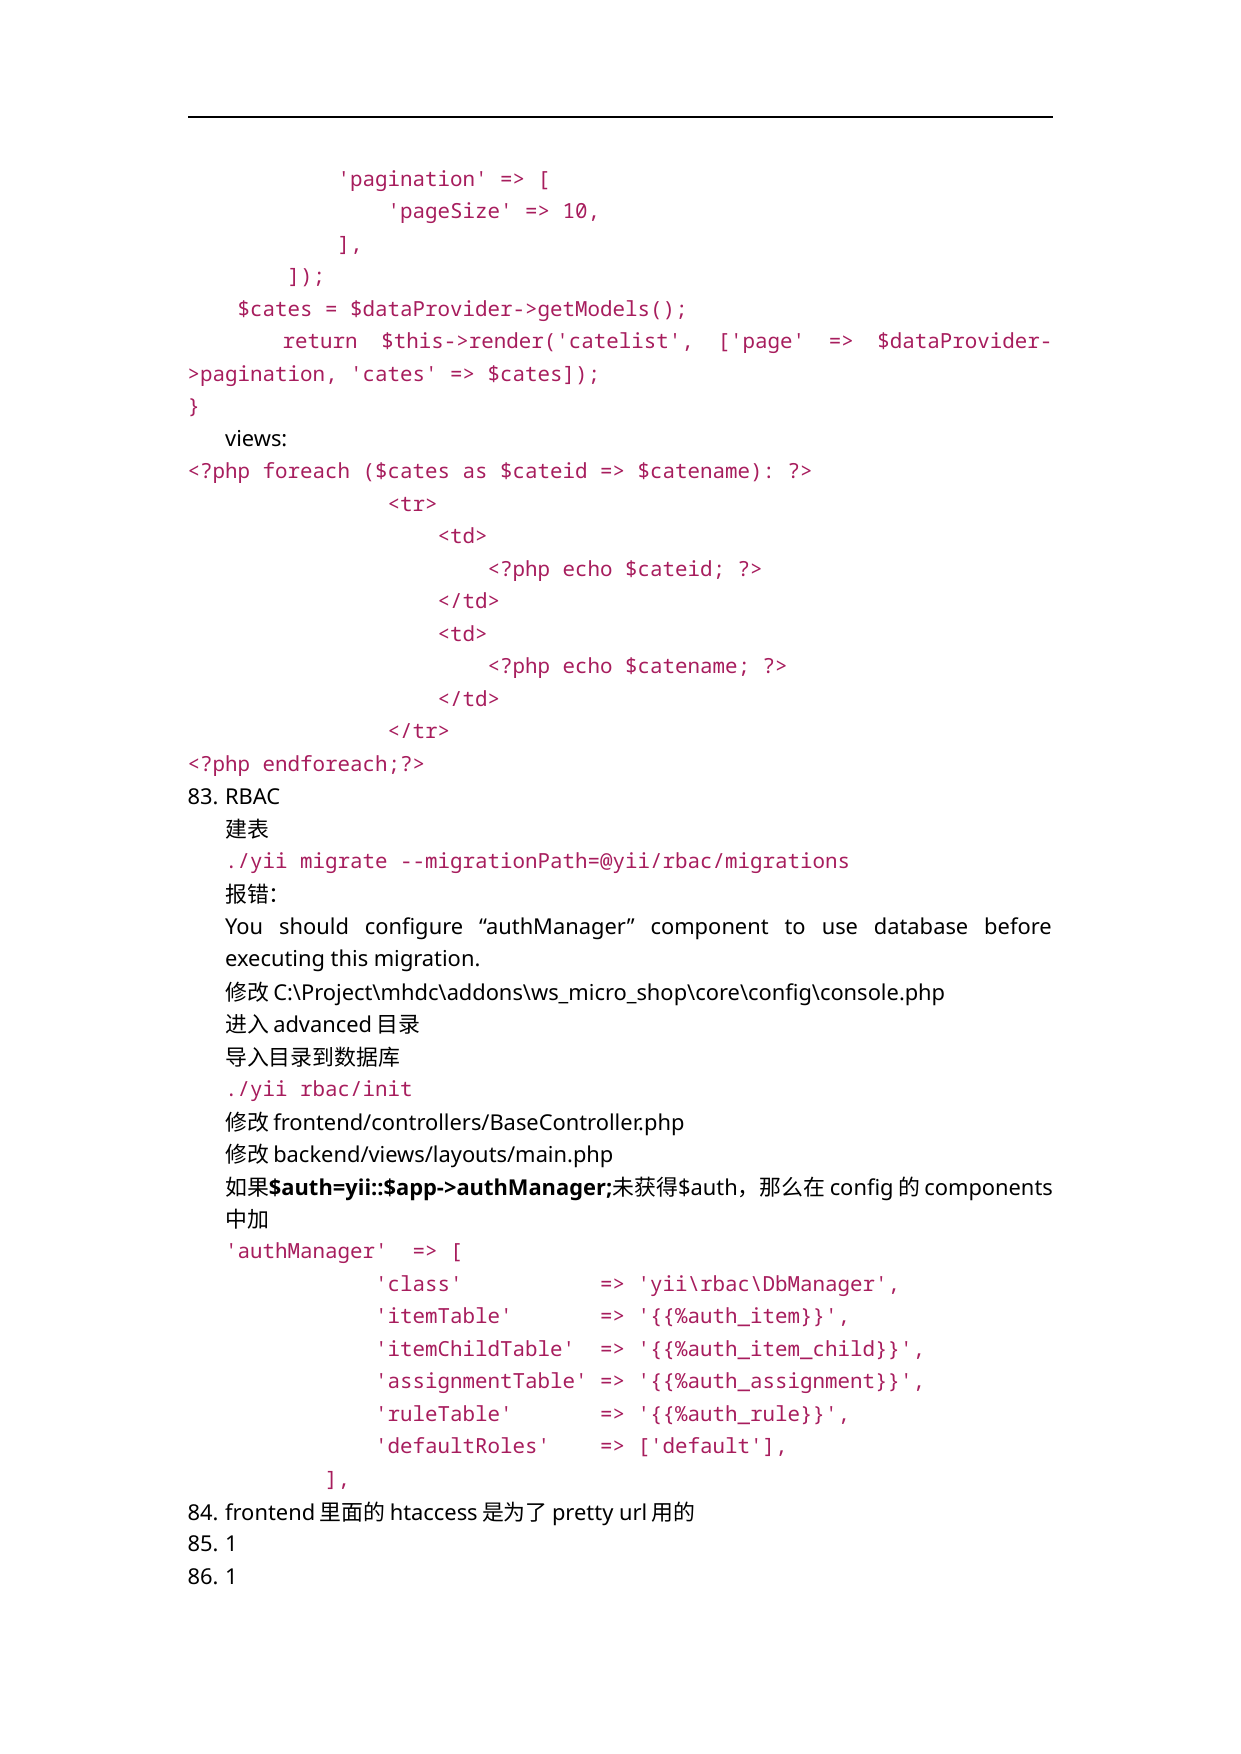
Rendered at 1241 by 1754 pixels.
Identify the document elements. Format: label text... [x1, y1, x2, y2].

text 报错： [225, 877, 1053, 909]
text 'authManager' => [ [225, 1234, 1053, 1267]
text ]); [187, 259, 1053, 292]
list 1 [187, 1559, 1053, 1592]
text 'pagination' => [ [187, 162, 1053, 194]
list 1 [187, 1527, 1053, 1559]
text </td> [187, 682, 1053, 714]
text ./yii migrate --migrationPath=@yii/rbac/migrations [225, 844, 1053, 877]
text <?php echo $catename; ?> [187, 649, 1053, 682]
text <?php foreach ($cates as $cateid => $catename): ?> [187, 454, 1053, 487]
text <?php endforeach;?> [187, 747, 1053, 779]
text $cates = $dataProvider->getModels(); [187, 292, 1053, 324]
text <td> [187, 519, 1053, 552]
text 'class' => 'yii\rbac\DbManager', [225, 1267, 1053, 1299]
text 导入目录到数据库 [225, 1039, 1053, 1072]
text 'defaultRoles' => ['default'], [225, 1429, 1053, 1462]
text ./yii rbac/init [225, 1072, 1053, 1104]
list RBAC [187, 779, 1053, 812]
text } [187, 389, 1053, 422]
list frontend里面的htaccess是为了pretty url用的 [187, 1494, 1053, 1527]
text 'itemTable' => '{{%auth_item}}', [225, 1299, 1053, 1332]
text 修改backend/views/layouts/main.php [225, 1137, 1053, 1169]
text 'pageSize' => 10, [187, 194, 1053, 227]
text ], [187, 227, 1053, 259]
text 进入advanced目录 [225, 1007, 1053, 1039]
text views: [225, 422, 1053, 454]
text 建表 [225, 812, 1053, 844]
text You should configure “authManager” component to use database before executing this migration. [225, 909, 1053, 974]
text <?php echo $cateid; ?> [187, 552, 1053, 584]
text <tr> [187, 487, 1053, 519]
text 如果$auth=yii::$app->authManager;未获得$auth，那么在config的components中加 [225, 1169, 1053, 1234]
text ], [225, 1462, 1053, 1494]
text 'assignmentTable' => '{{%auth_assignment}}', [225, 1364, 1053, 1397]
text <td> [187, 617, 1053, 649]
text </td> [187, 584, 1053, 617]
text 修改frontend/controllers/BaseController.php [225, 1104, 1053, 1137]
text 'itemChildTable' => '{{%auth_item_child}}', [225, 1332, 1053, 1364]
text </tr> [187, 714, 1053, 747]
text 'ruleTable' => '{{%auth_rule}}', [225, 1397, 1053, 1429]
text return $this->render('catelist', ['page' => $dataProvider->pagination, 'cates' => $cates]); [187, 324, 1053, 389]
text 修改C:\Project\mhdc\addons\ws_micro_shop\core\config\console.php [225, 974, 1053, 1007]
